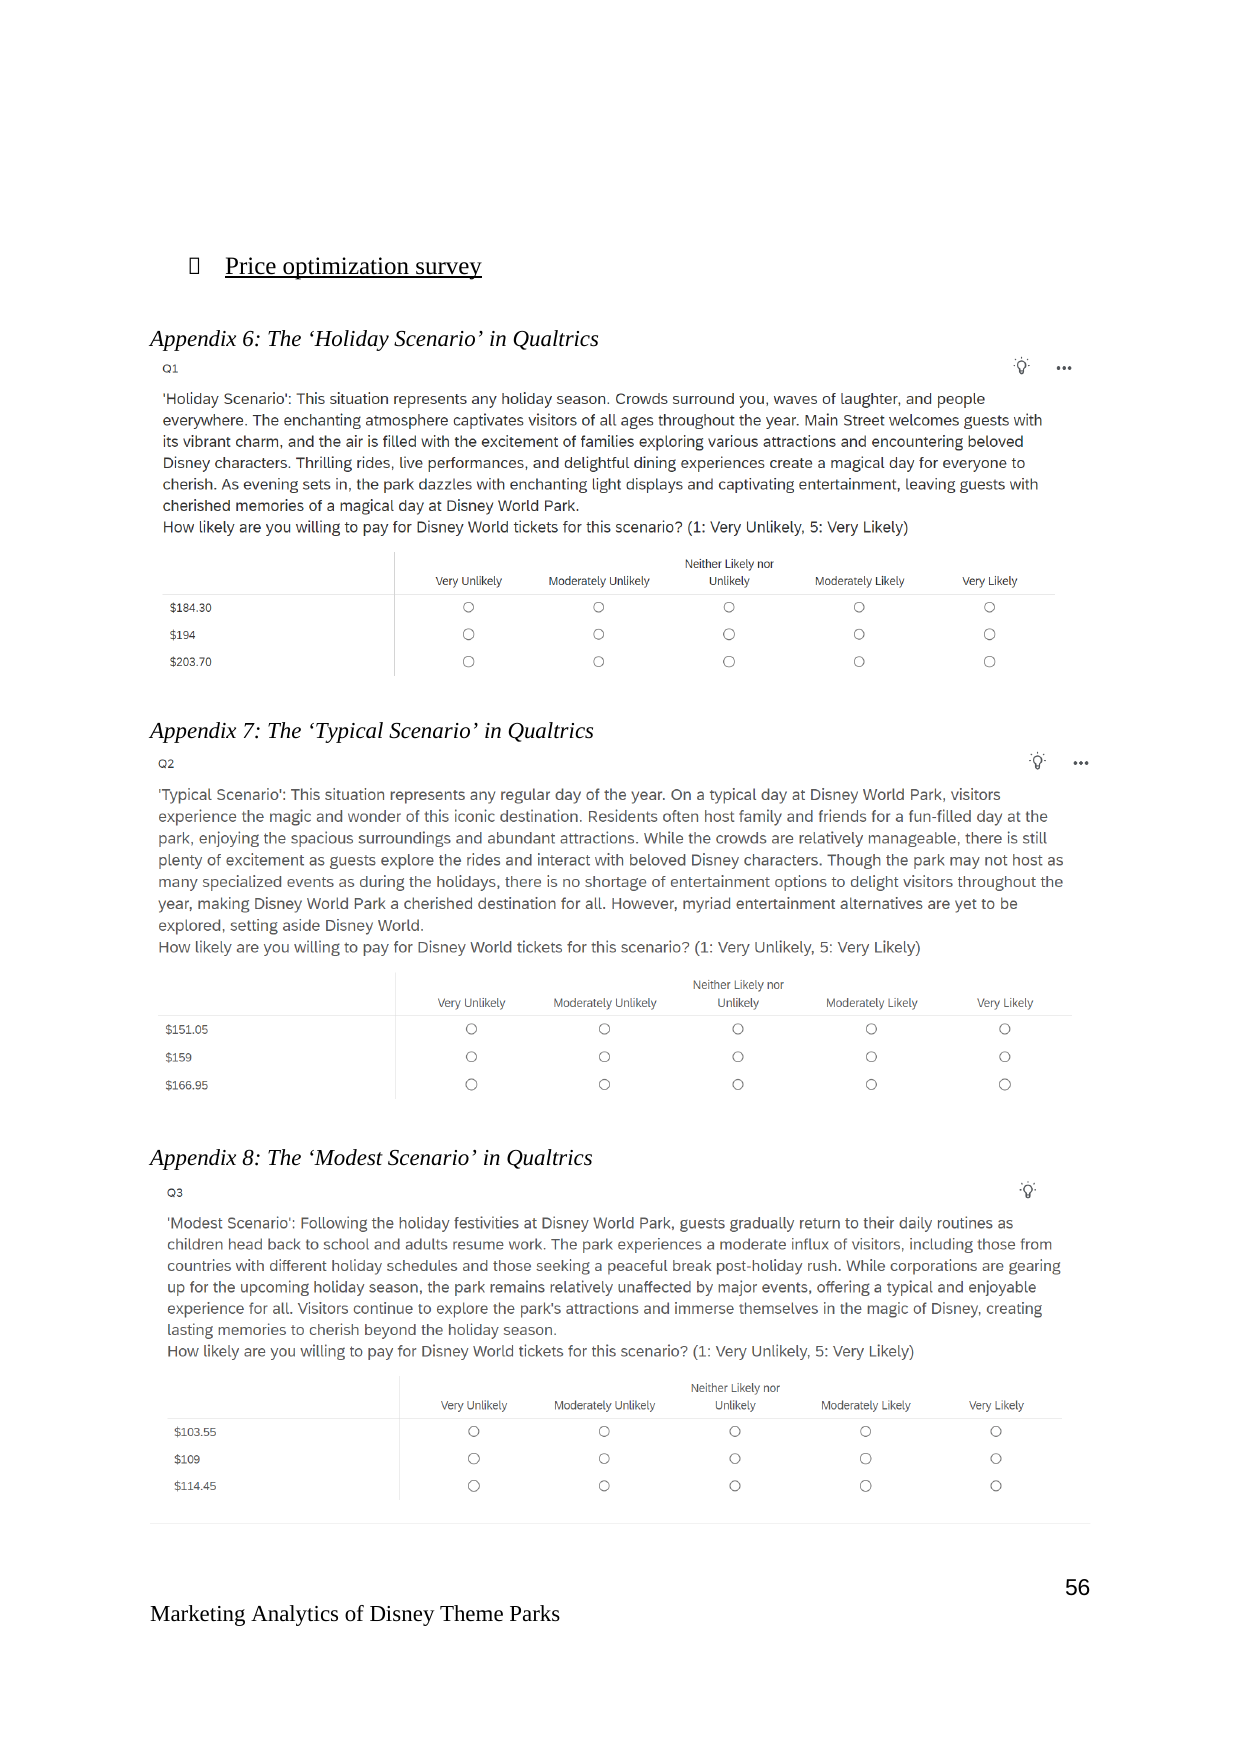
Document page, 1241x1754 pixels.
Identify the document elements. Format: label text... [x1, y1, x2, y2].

picture [150, 1174, 1091, 1532]
text Appendix 6: The ‘Holiday Scenario’ in Qualtrics [150, 325, 1090, 351]
list Price optimization survey [187, 241, 1090, 288]
picture [150, 355, 1091, 684]
picture [150, 747, 1091, 1111]
text Appendix 8: The ‘Modest Scenario’ in Qualtrics [150, 1144, 1090, 1171]
text Appendix 7: The ‘Typical Scenario’ in Qualtrics [150, 717, 1090, 744]
